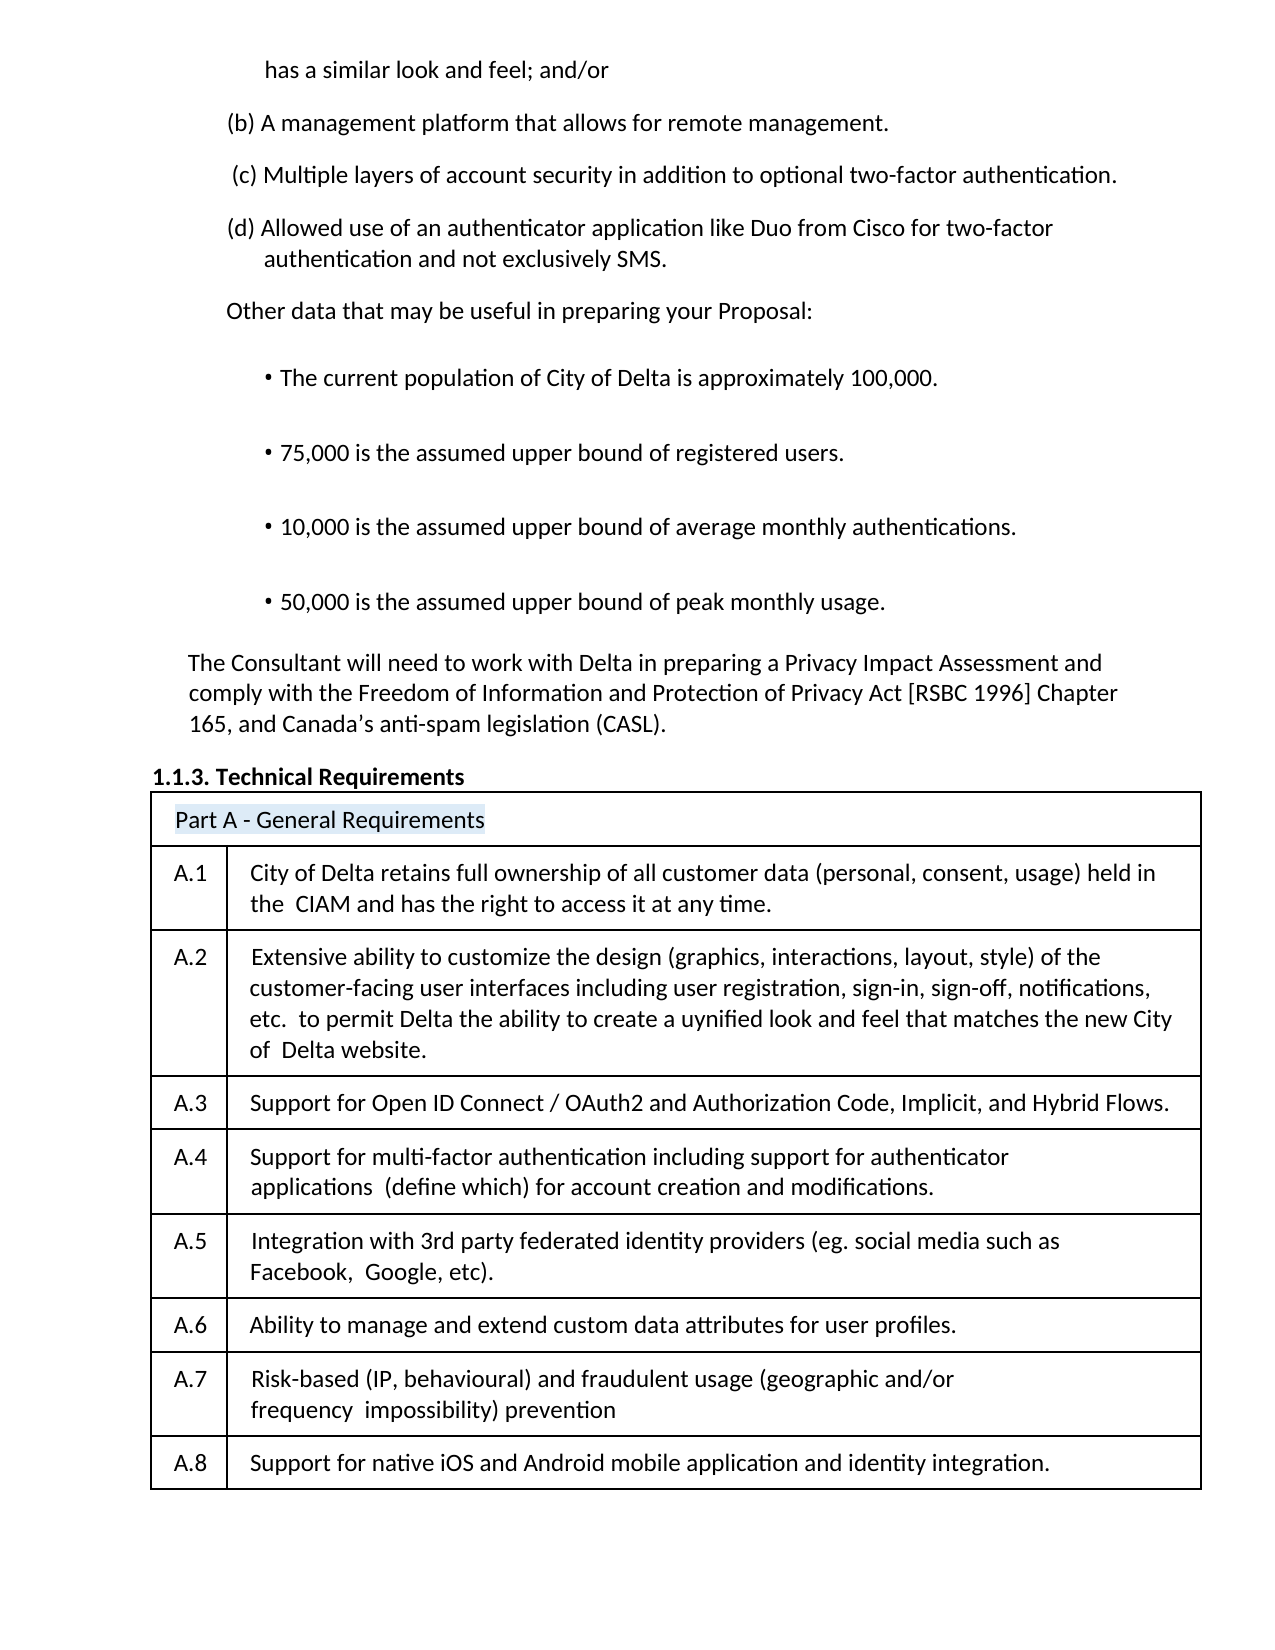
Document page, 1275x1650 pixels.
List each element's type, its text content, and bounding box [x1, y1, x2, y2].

table_cell A.1 [152, 847, 226, 929]
table_cell A.5 [152, 1215, 226, 1297]
table_cell A.6 [152, 1299, 226, 1351]
text • 75,000 is the assumed upper bound of registered users. [264, 424, 1199, 475]
table_cell Integration with 3rd party federated identity providers (eg. social media such as Facebook, Google, etc). [228, 1215, 1200, 1297]
text • The current population of City of Delta is approximately 100,000. [264, 349, 1199, 401]
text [227, 54, 1121, 85]
table_cell City of Delta retains full ownership of all customer data (personal, consent, usage) held in the CIAM and has the right to access it at any time. [228, 847, 1200, 929]
table_cell Support for native iOS and Android mobile application and identity integration. [228, 1437, 1200, 1488]
text The Consultant will need to work with Delta in preparing a Privacy Impact Assessment and comply with the Freedom of Information and Protection of Privacy Act [RSBC 1996] Chapter 165, and Canada’s anti-spam legislation (CASL). [188, 647, 1124, 739]
text • 10,000 is the assumed upper bound of average monthly authentications. [264, 499, 1199, 550]
text (b) A management platform that allows for remote management. [227, 107, 1199, 137]
table_cell Support for multi-factor authentication including support for authenticator applications (define which) for account creation and modifications. [228, 1130, 1200, 1213]
text (d) Allowed use of an authenticator application like Duo from Cisco for two-factor authentication and not exclusively SMS. [227, 212, 1062, 273]
text 1.1.3. Technical Requirements [152, 761, 1199, 791]
table_cell Ability to manage and extend custom data attributes for user profiles. [228, 1299, 1200, 1351]
table_cell Support for Open ID Connect / OAuth2 and Authorization Code, Implicit, and Hybrid Flows. [228, 1077, 1200, 1128]
text (c) Multiple layers of account security in addition to optional two-factor authentication. [150, 159, 1199, 190]
table_cell A.3 [152, 1077, 226, 1128]
table_cell A.7 [152, 1353, 226, 1435]
table_header Part A - General Requirements [152, 793, 1200, 845]
table_cell Risk-based (IP, behavioural) and fraudulent usage (geographic and/or frequency impossibility) prevention [228, 1353, 1200, 1435]
table_cell A.4 [152, 1130, 226, 1213]
table_cell A.8 [152, 1437, 226, 1488]
table_cell Extensive ability to customize the design (graphics, interactions, layout, style) of the customer-facing user interfaces including user registration, sign-in, sign-off, notifications, etc. to permit Delta the ability to create a uynified look and feel that matches the new City of Delta website. [228, 931, 1200, 1075]
table_cell A.2 [152, 931, 226, 1075]
text • 50,000 is the assumed upper bound of peak monthly usage. [264, 574, 1199, 625]
text Other data that may be useful in preparing your Proposal: [226, 295, 1199, 326]
